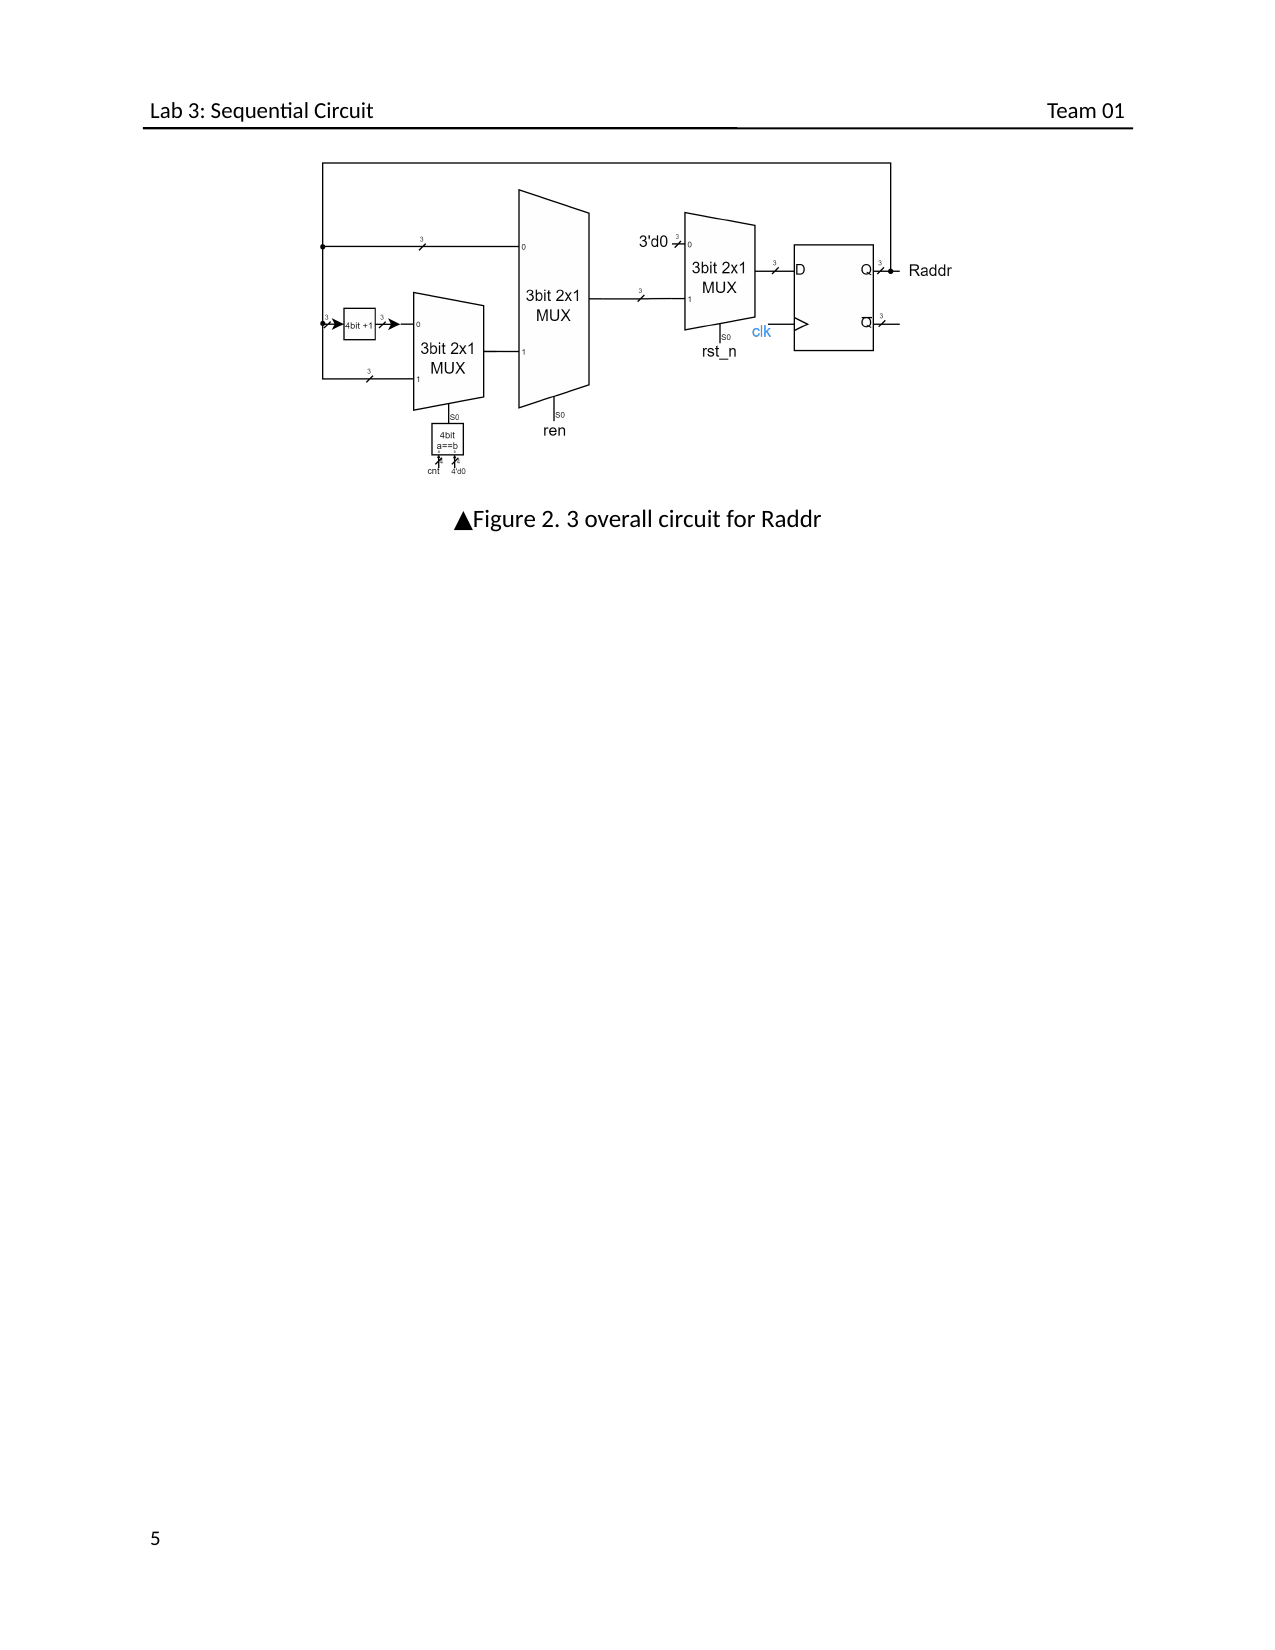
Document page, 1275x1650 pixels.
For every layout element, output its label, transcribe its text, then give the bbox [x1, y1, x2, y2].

picture [293, 150, 982, 503]
